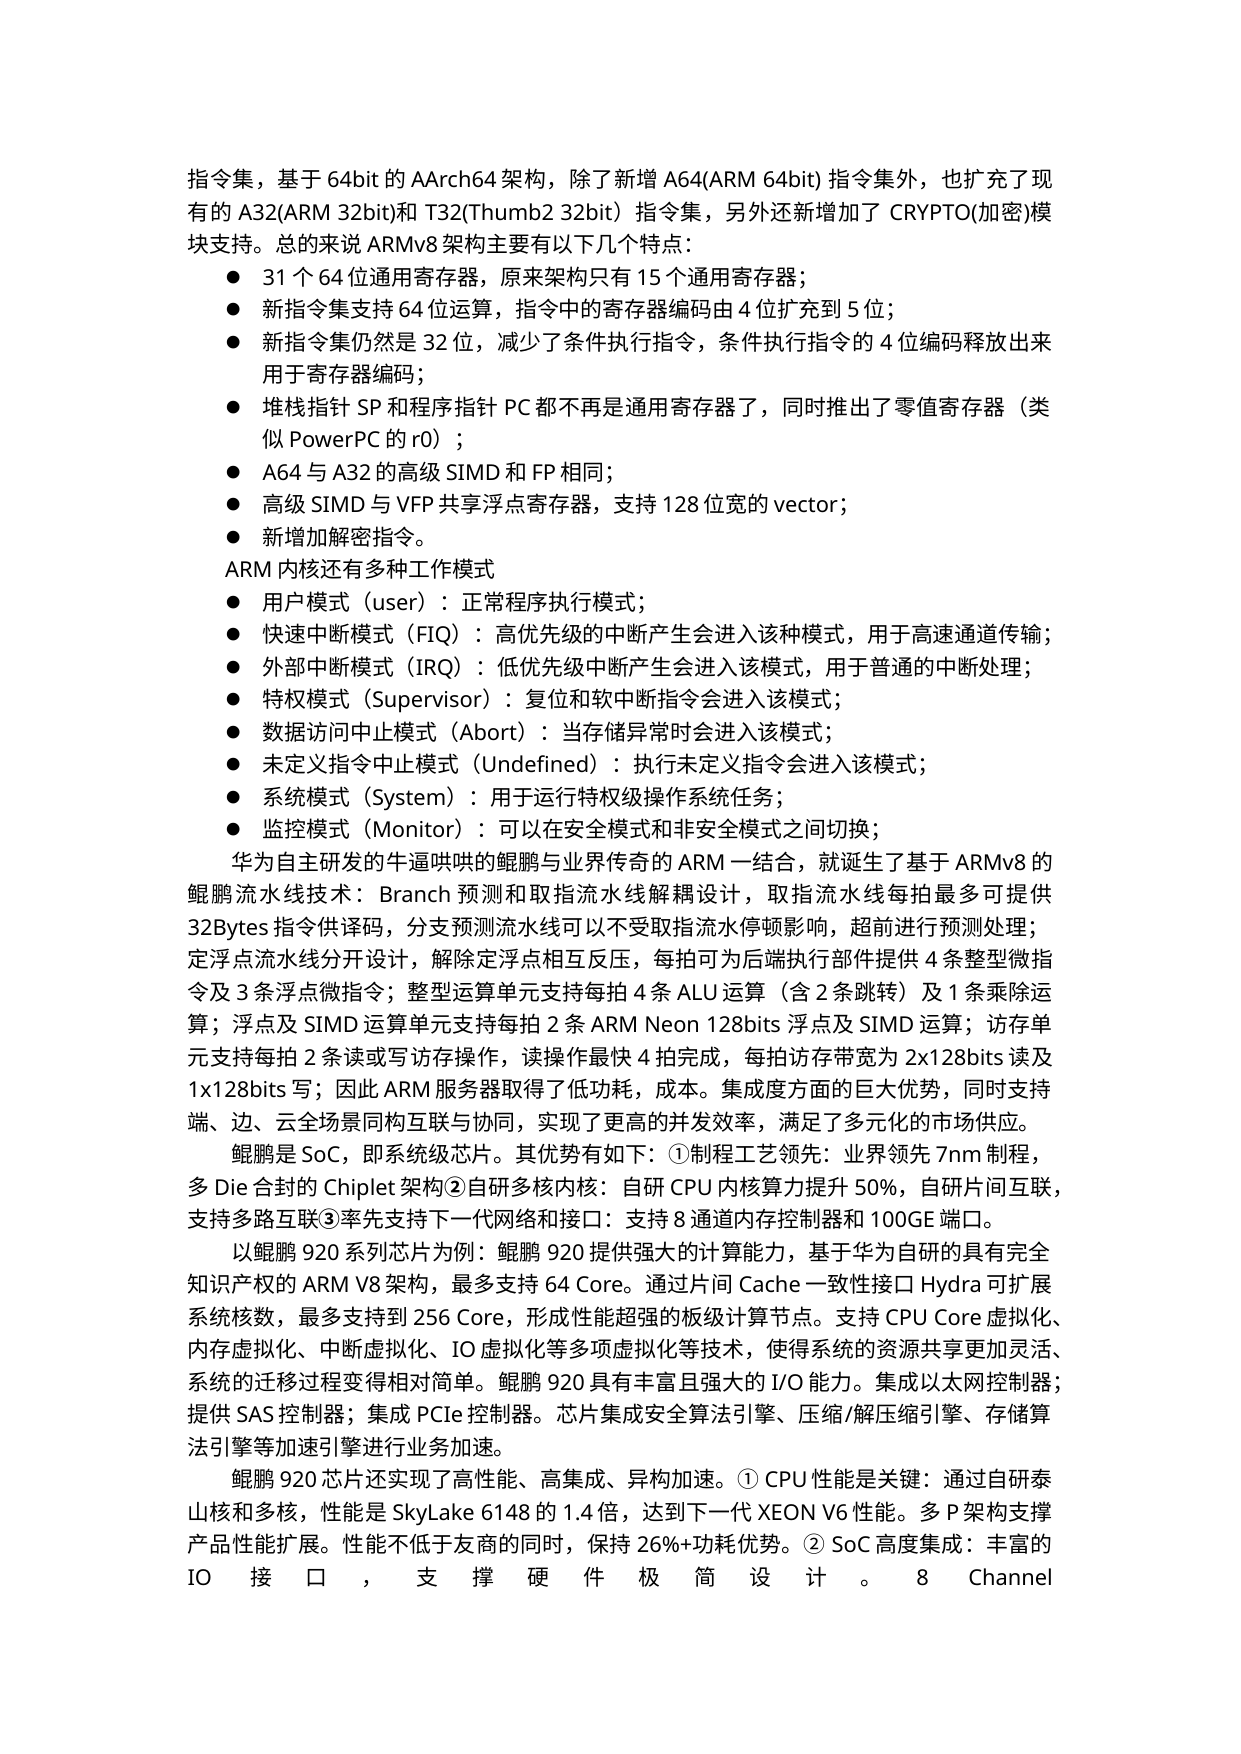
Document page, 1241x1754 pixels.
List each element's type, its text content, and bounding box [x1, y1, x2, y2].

list 特权模式（Supervisor）：复位和软中断指令会进入该模式； [225, 682, 1053, 714]
list 快速中断模式（FIQ）：高优先级的中断产生会进入该种模式，用于高速通道传输； [225, 617, 1053, 649]
list 外部中断模式（IRQ）：低优先级中断产生会进入该模式，用于普通的中断处理； [225, 649, 1053, 682]
list 新增加解密指令。 [225, 519, 1053, 552]
list 系统模式（System）：用于运行特权级操作系统任务； [225, 779, 1053, 812]
list 31个64位通用寄存器，原来架构只有15个通用寄存器； [225, 259, 1053, 292]
list 高级SIMD与VFP共享浮点寄存器，支持128位宽的vector； [225, 487, 1053, 519]
text 鲲鹏是SoC，即系统级芯片。其优势有如下：制程工艺领先：业界领先7nm制程， [187, 1137, 1053, 1169]
list 未定义指令中止模式（Undefined）：执行未定义指令会进入该模式； [225, 747, 1053, 779]
text 华为自主研发的牛逼哄哄的鲲鹏与业界传奇的ARM一结合，就诞生了基于ARMv8的鲲鹏流水线技术：Branch预测和取指流水线解耦设计，取指流水线每拍最多可提供32Bytes指令供译码，分支预测流水线可以不受取指流水停顿影响，超前进行预测处理；定浮点流水线分开设计，解除定浮点相互反压，每拍可为后端执行部件提供4条整型微指令及3条浮点微指令；整型运算单元支持每拍4条ALU运算（含2条跳转）及1条乘除运算；浮点及SIMD运算单元支持每拍2条ARM Neon 128bits 浮点及SIMD运算；访存单元支持每拍2条读或写访存操作，读操作最快4拍完成，每拍访存带宽为2x128bits读及1x128bits写；因此ARM服务器取得了低功耗，成本。集成度方面的巨大优势，同时支持端、边、云全场景同构互联与协同，实现了更高的并发效率，满足了多元化的市场供应。 [187, 844, 1053, 1137]
text 多Die合封的Chiplet架构自研多核内核：自研CPU内核算力提升50%，自研片间互联，支持多路互联率先支持下一代网络和接口：支持8通道内存控制器和100GE端口。 [187, 1169, 1053, 1234]
list 监控模式（Monitor）：可以在安全模式和非安全模式之间切换； [225, 812, 1053, 844]
list 新指令集仍然是32位，减少了条件执行指令，条件执行指令的4位编码释放出来用于寄存器编码； [225, 324, 1053, 389]
text ARM内核还有多种工作模式 [225, 552, 1053, 584]
list A64与A32的高级SIMD和FP相同； [225, 454, 1053, 487]
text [187, 1462, 1053, 1592]
list 堆栈指针SP和程序指针PC都不再是通用寄存器了，同时推出了零值寄存器（类似PowerPC的r0）； [225, 389, 1053, 454]
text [187, 162, 1053, 259]
text 以鲲鹏920系列芯片为例：鲲鹏920提供强大的计算能力，基于华为自研的具有完全知识产权的ARM V8架构，最多支持64 Core。通过片间Cache一致性接口Hydra可扩展系统核数，最多支持到256 Core，形成性能超强的板级计算节点。支持CPU Core虚拟化、内存虚拟化、中断虚拟化、IO虚拟化等多项虚拟化等技术，使得系统的资源共享更加灵活、系统的迁移过程变得相对简单。鲲鹏920具有丰富且强大的I/O能力。集成以太网控制器；提供SAS控制器；集成PCIe控制器。芯片集成安全算法引擎、压缩/解压缩引擎、存储算法引擎等加速引擎进行业务加速。 [187, 1234, 1053, 1462]
list 数据访问中止模式（Abort）：当存储异常时会进入该模式； [225, 714, 1053, 747]
list 用户模式（user）：正常程序执行模式； [225, 584, 1053, 617]
list 新指令集支持64位运算，指令中的寄存器编码由4位扩充到5位； [225, 292, 1053, 324]
